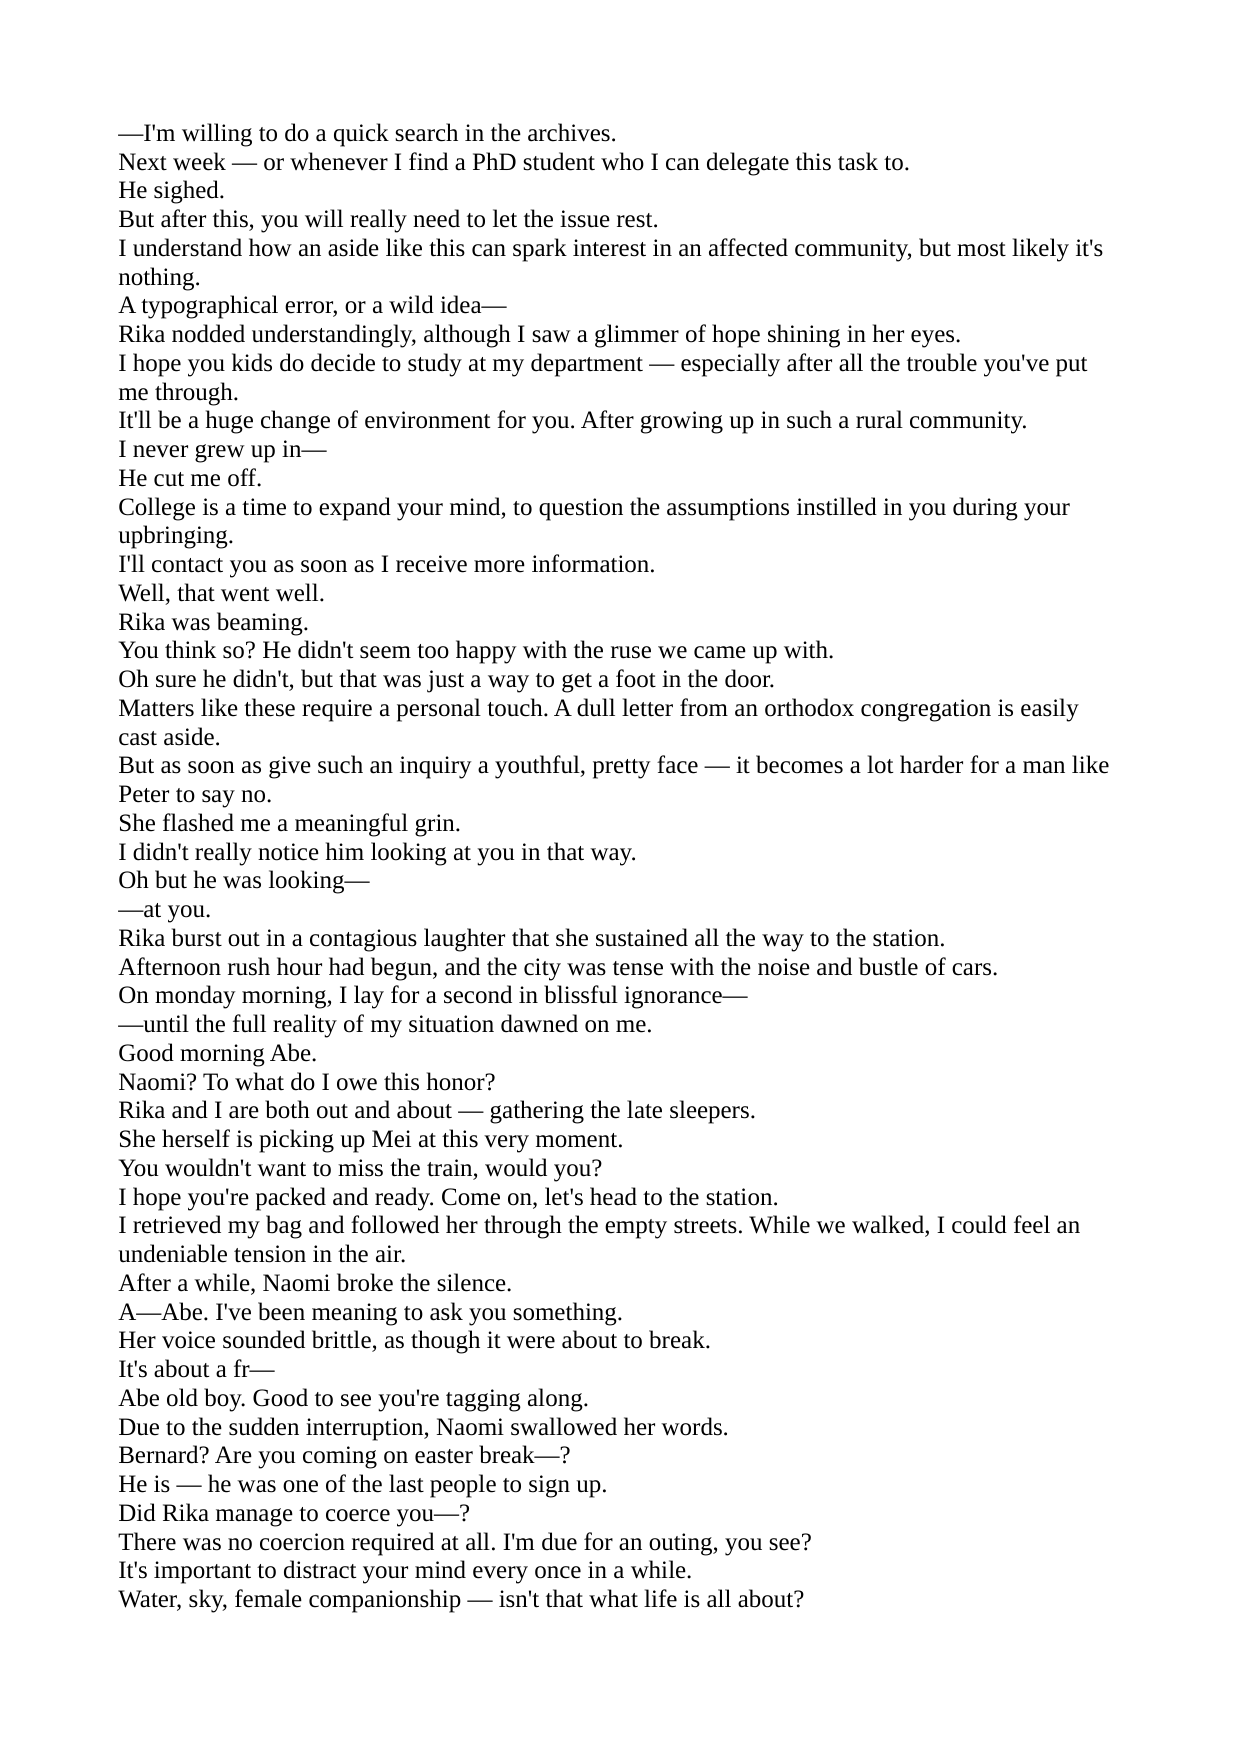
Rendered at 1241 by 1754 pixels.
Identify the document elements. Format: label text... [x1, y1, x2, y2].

text There was no coercion required at all. I'm due for an outing, you see? [118, 1527, 1122, 1556]
text He sighed. [118, 176, 1122, 204]
text Rika burst out in a contagious laughter that she sustained all the way to the station. [118, 923, 1122, 952]
text Matters like these require a personal touch. A dull letter from an orthodox congregation is easily cast aside. [118, 693, 1122, 751]
text But after this, you will really need to let the issue rest. [118, 204, 1122, 233]
text I never grew up in— [118, 434, 1122, 463]
text It's important to distract your mind every once in a while. [118, 1556, 1122, 1584]
text I hope you kids do decide to study at my department — especially after all the trouble you've put me through. [118, 348, 1122, 406]
text A—Abe. I've been meaning to ask you something. [118, 1297, 1122, 1326]
text Bernard? Are you coming on easter break—? [118, 1441, 1122, 1469]
text He cut me off. [118, 463, 1122, 492]
text Afternoon rush hour had begun, and the city was tense with the noise and bustle of cars. [118, 952, 1122, 981]
text You think so? He didn't seem too happy with the ruse we came up with. [118, 636, 1122, 664]
text A typographical error, or a wild idea— [118, 291, 1122, 319]
text I understand how an aside like this can spark interest in an affected community, but most likely it's nothing. [118, 233, 1122, 291]
text I hope you're packed and ready. Come on, let's head to the station. [118, 1182, 1122, 1211]
text Did Rika manage to coerce you—? [118, 1498, 1122, 1527]
text I'll contact you as soon as I receive more information. [118, 549, 1122, 578]
text Her voice sounded brittle, as though it were about to break. [118, 1326, 1122, 1354]
text Water, sky, female companionship — isn't that what life is all about? [118, 1584, 1122, 1613]
text Due to the sudden interruption, Naomi swallowed her words. [118, 1412, 1122, 1441]
text Rika nodded understandingly, although I saw a glimmer of hope shining in her eyes. [118, 319, 1122, 348]
text Naomi? To what do I owe this honor? [118, 1067, 1122, 1096]
text You wouldn't want to miss the train, would you? [118, 1153, 1122, 1182]
text —until the full reality of my situation dawned on me. [118, 1009, 1122, 1038]
text Good morning Abe. [118, 1038, 1122, 1067]
text It'll be a huge change of environment for you. After growing up in such a rural community. [118, 406, 1122, 434]
text I retrieved my bag and followed her through the empty streets. While we walked, I could feel an undeniable tension in the air. [118, 1211, 1122, 1268]
text —I'm willing to do a quick search in the archives. [118, 118, 1122, 147]
text He is — he was one of the last people to sign up. [118, 1469, 1122, 1498]
text College is a time to expand your mind, to question the assumptions instilled in you during your upbringing. [118, 492, 1122, 549]
text Well, that went well. [118, 578, 1122, 607]
text —at you. [118, 894, 1122, 923]
text Abe old boy. Good to see you're tagging along. [118, 1383, 1122, 1412]
text Rika and I are both out and about — gathering the late sleepers. [118, 1096, 1122, 1124]
text Next week — or whenever I find a PhD student who I can delegate this task to. [118, 147, 1122, 176]
text Oh sure he didn't, but that was just a way to get a foot in the door. [118, 664, 1122, 693]
text I didn't really notice him looking at you in that way. [118, 837, 1122, 866]
text But as soon as give such an inquiry a youthful, pretty face — it becomes a lot harder for a man like Peter to say no. [118, 751, 1122, 808]
text She flashed me a meaningful grin. [118, 808, 1122, 837]
text It's about a fr— [118, 1354, 1122, 1383]
text She herself is picking up Mei at this very moment. [118, 1124, 1122, 1153]
text On monday morning, I lay for a second in blissful ignorance— [118, 981, 1122, 1009]
text Rika was beaming. [118, 607, 1122, 636]
text After a while, Naomi broke the silence. [118, 1268, 1122, 1297]
text Oh but he was looking— [118, 866, 1122, 894]
